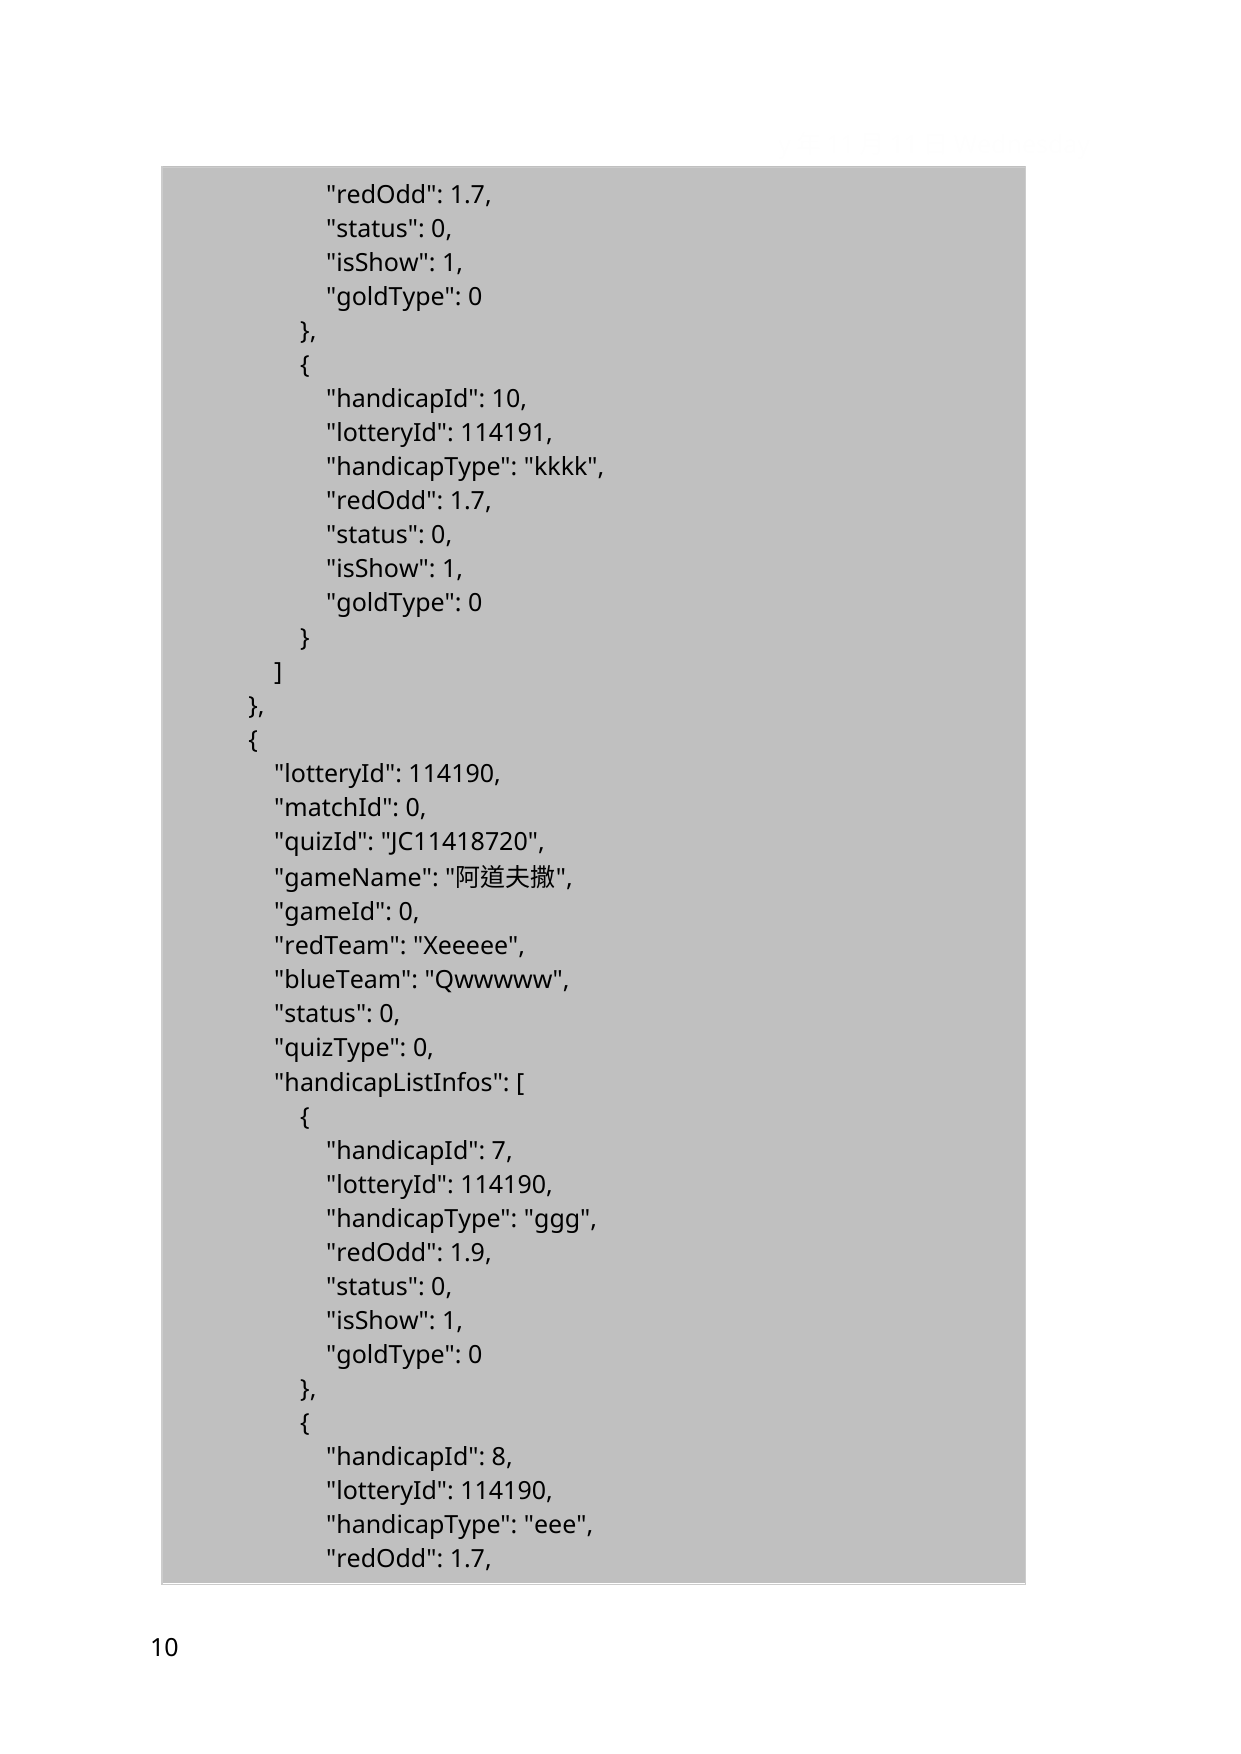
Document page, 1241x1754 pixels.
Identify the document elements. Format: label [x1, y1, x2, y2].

table_header [163, 168, 1025, 1583]
